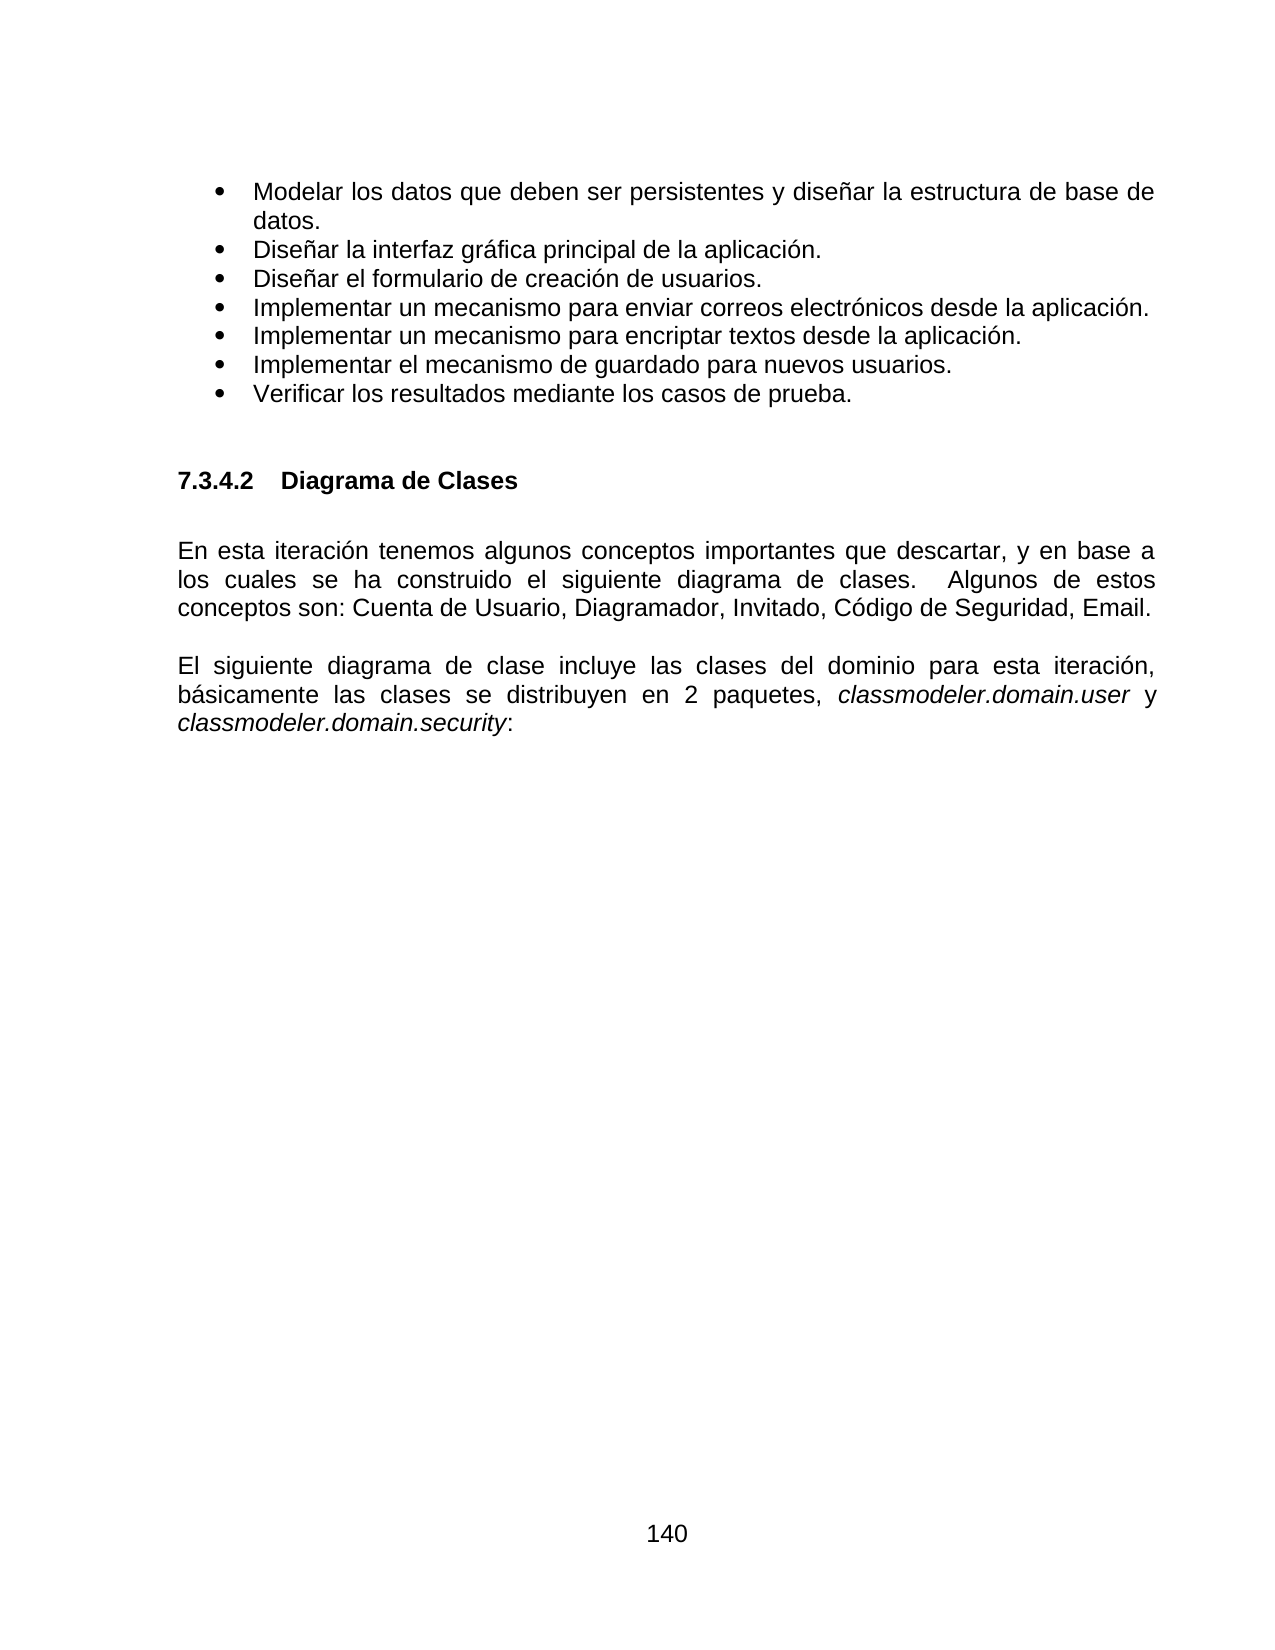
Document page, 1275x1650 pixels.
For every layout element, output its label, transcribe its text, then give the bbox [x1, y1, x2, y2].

list Modelar los datos que deben ser persistentes y diseñar la estructura de base de datos. [215, 177, 1157, 235]
list Diseñar la interfaz gráfica principal de la aplicación. [215, 235, 1157, 264]
list Implementar un mecanismo para encriptar textos desde la aplicación. [215, 321, 1157, 350]
list Verificar los resultados mediante los casos de prueba. [215, 379, 1157, 408]
text El siguiente diagrama de clase incluye las clases del dominio para esta iteración, básicamente las clases se distribuyen en 2 paquetes, classmodeler.domain.user y classmodeler.domain.security: [177, 651, 1157, 737]
list Diseñar el formulario de creación de usuarios. [215, 264, 1157, 292]
text En esta iteración tenemos algunos conceptos importantes que descartar, y en base a los cuales se ha construido el siguiente diagrama de clases. Algunos de estos conceptos son: Cuenta de Usuario, Diagramador, Invitado, Código de Seguridad, Email. [177, 536, 1157, 622]
list Implementar un mecanismo para enviar correos electrónicos desde la aplicación. [215, 292, 1157, 321]
list Implementar el mecanismo de guardado para nuevos usuarios. [215, 350, 1157, 379]
subtitle Diagrama de Clases [177, 466, 1157, 494]
